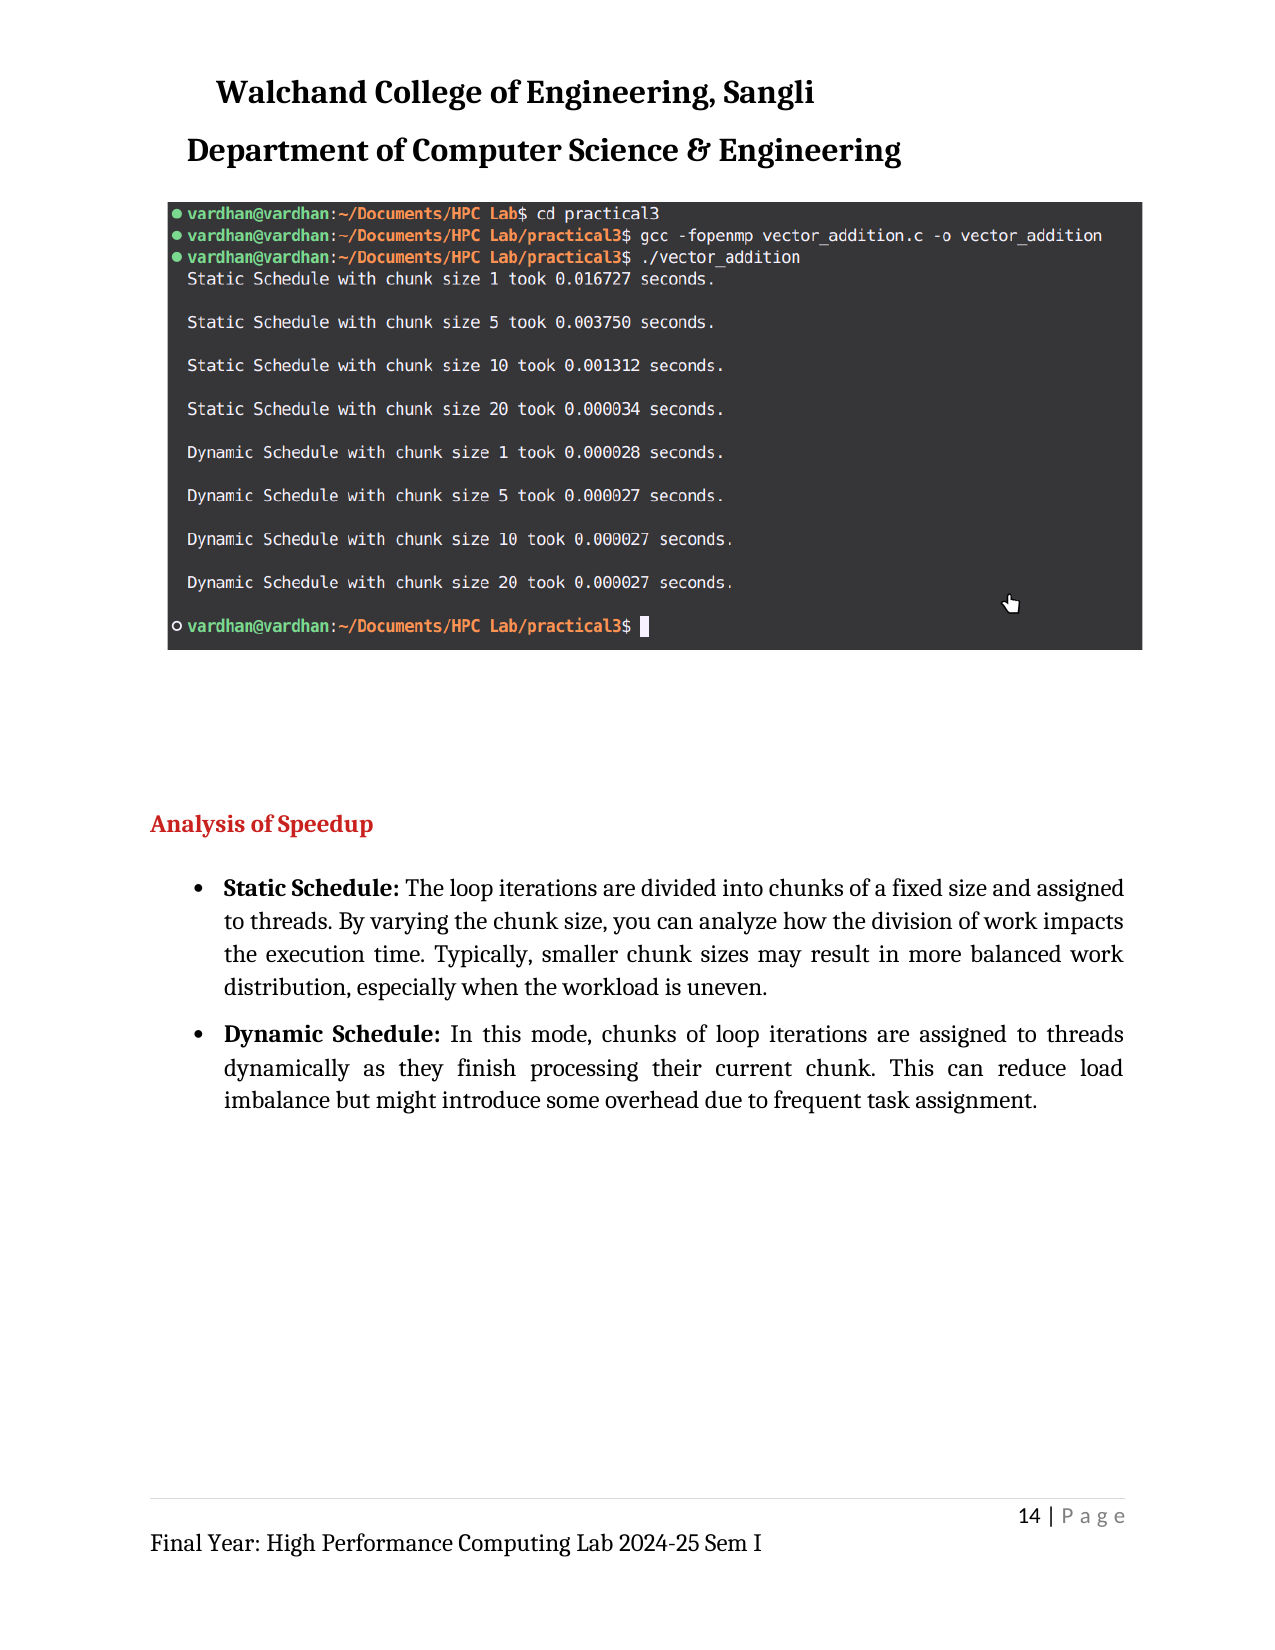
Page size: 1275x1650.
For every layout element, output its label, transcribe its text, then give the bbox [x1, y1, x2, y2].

picture [167, 202, 1143, 650]
list Dynamic Schedule: In this mode, chunks of loop iterations are assigned to threads dynamically as they finish processing their current chunk. This can reduce load imbalance but might introduce some overhead due to frequent task assignment. [194, 1020, 1125, 1115]
subtitle Analysis of Speedup [150, 810, 1125, 838]
list Static Schedule: The loop iterations are divided into chunks of a fixed size and assigned to threads. By varying the chunk size, you can analyze how the division of work impacts the execution time. Typically, smaller chunk sizes may result in more balanced work distribution, especially when the workload is uneven. [194, 874, 1125, 1002]
